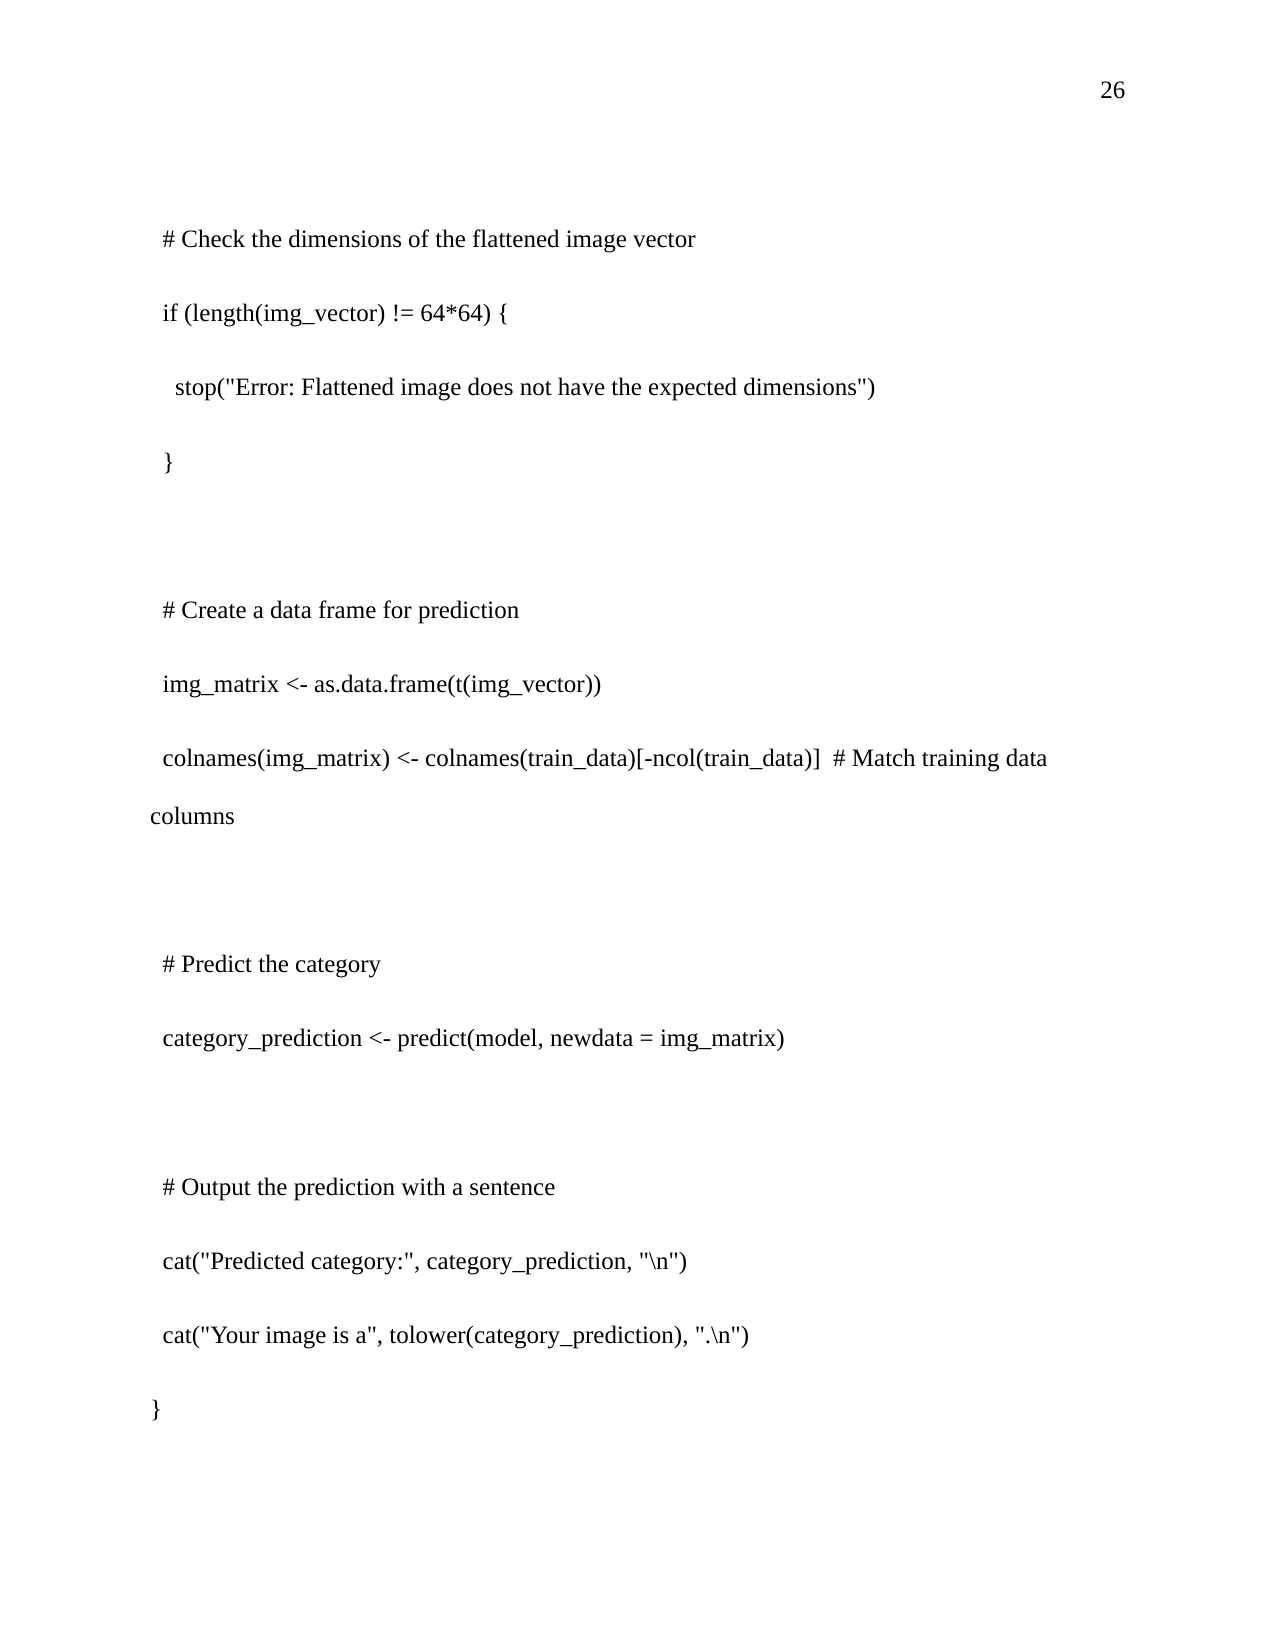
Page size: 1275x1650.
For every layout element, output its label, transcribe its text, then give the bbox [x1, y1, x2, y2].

text stop("Error: Flattened image does not have the expected dimensions") [150, 372, 1125, 401]
text } [150, 447, 1125, 475]
text # Check the dimensions of the flattened image vector [150, 224, 1125, 253]
text } [150, 1394, 1125, 1423]
text # Create a data frame for prediction [150, 595, 1125, 624]
text # Output the prediction with a sentence [150, 1172, 1125, 1200]
text cat("Your image is a", tolower(category_prediction), ".\n") [150, 1320, 1125, 1349]
text cat("Predicted category:", category_prediction, "\n") [150, 1246, 1125, 1274]
text if (length(img_vector) != 64*64) { [150, 298, 1125, 327]
text category_prediction <- predict(model, newdata = img_matrix) [150, 1023, 1125, 1052]
text colnames(img_matrix) <- colnames(train_data)[-ncol(train_data)] # Match training data columns [150, 743, 1125, 829]
text # Predict the category [150, 949, 1125, 978]
text img_matrix <- as.data.frame(t(img_vector)) [150, 669, 1125, 698]
